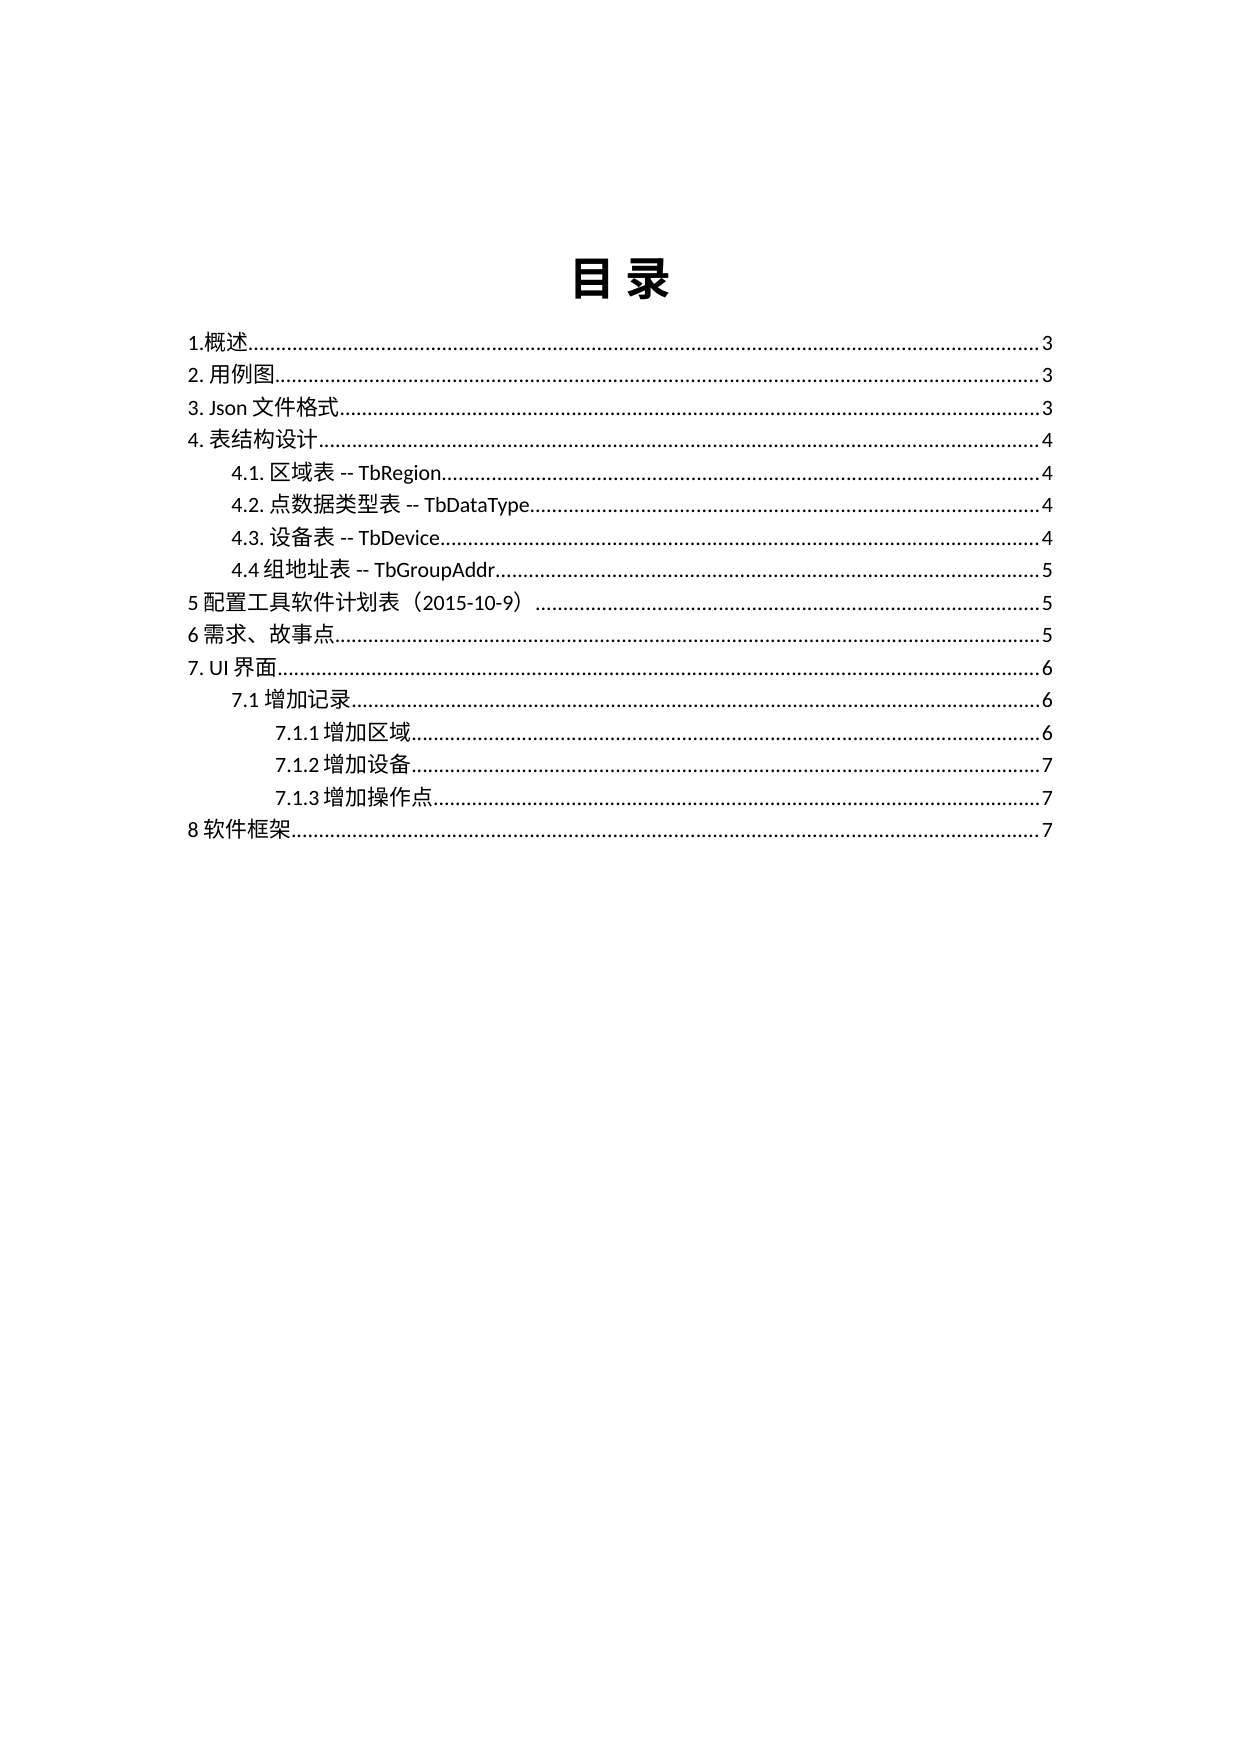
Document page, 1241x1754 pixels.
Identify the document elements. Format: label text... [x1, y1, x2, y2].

text 目 录 [187, 227, 1053, 324]
